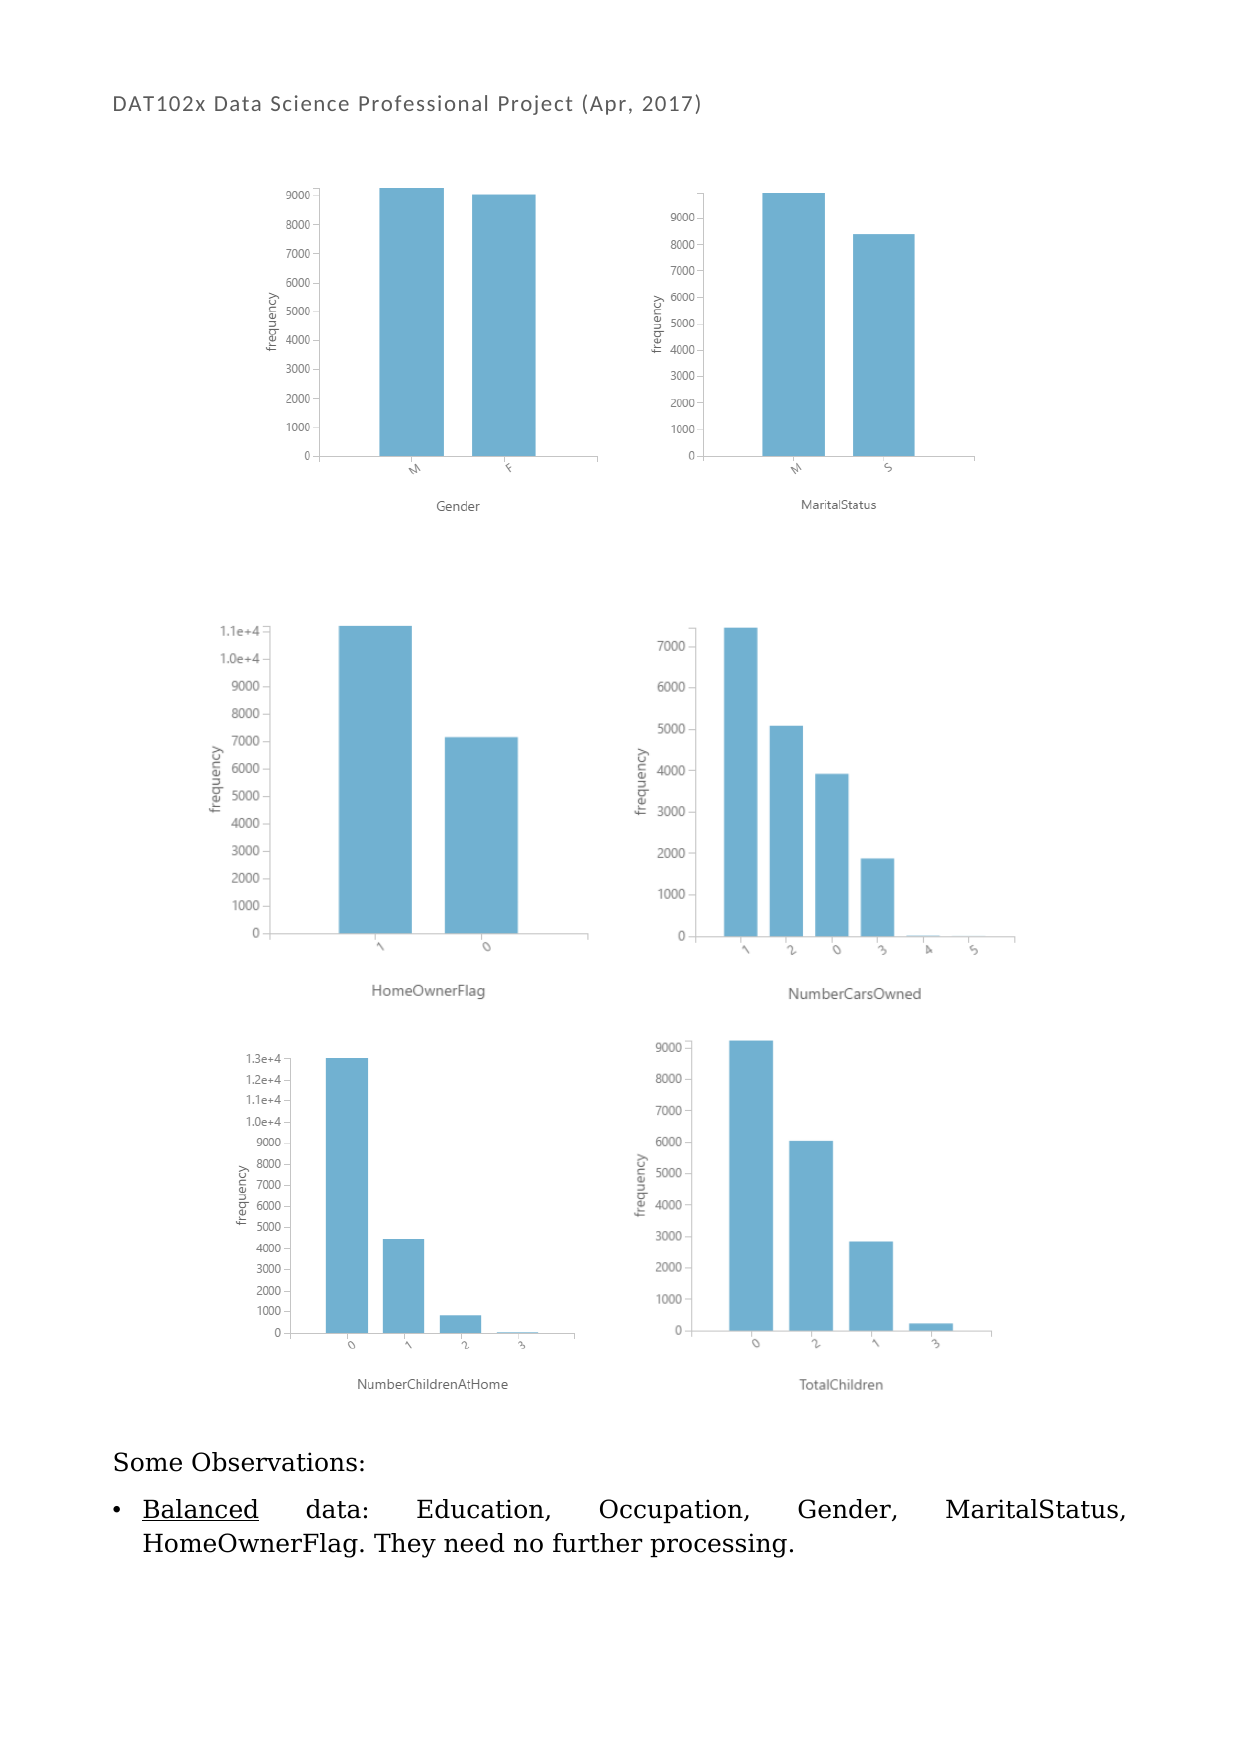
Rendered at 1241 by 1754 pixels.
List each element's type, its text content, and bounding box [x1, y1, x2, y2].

picture [624, 1025, 1021, 1400]
picture [219, 1041, 618, 1400]
picture [197, 605, 1044, 1009]
text Some Observations: [112, 1445, 1128, 1479]
list Balanced data: Education, Occupation, Gender, MaritalStatus, HomeOwnerFlag. They need no further processing. [112, 1491, 1128, 1559]
picture [241, 172, 625, 520]
picture [637, 175, 999, 520]
